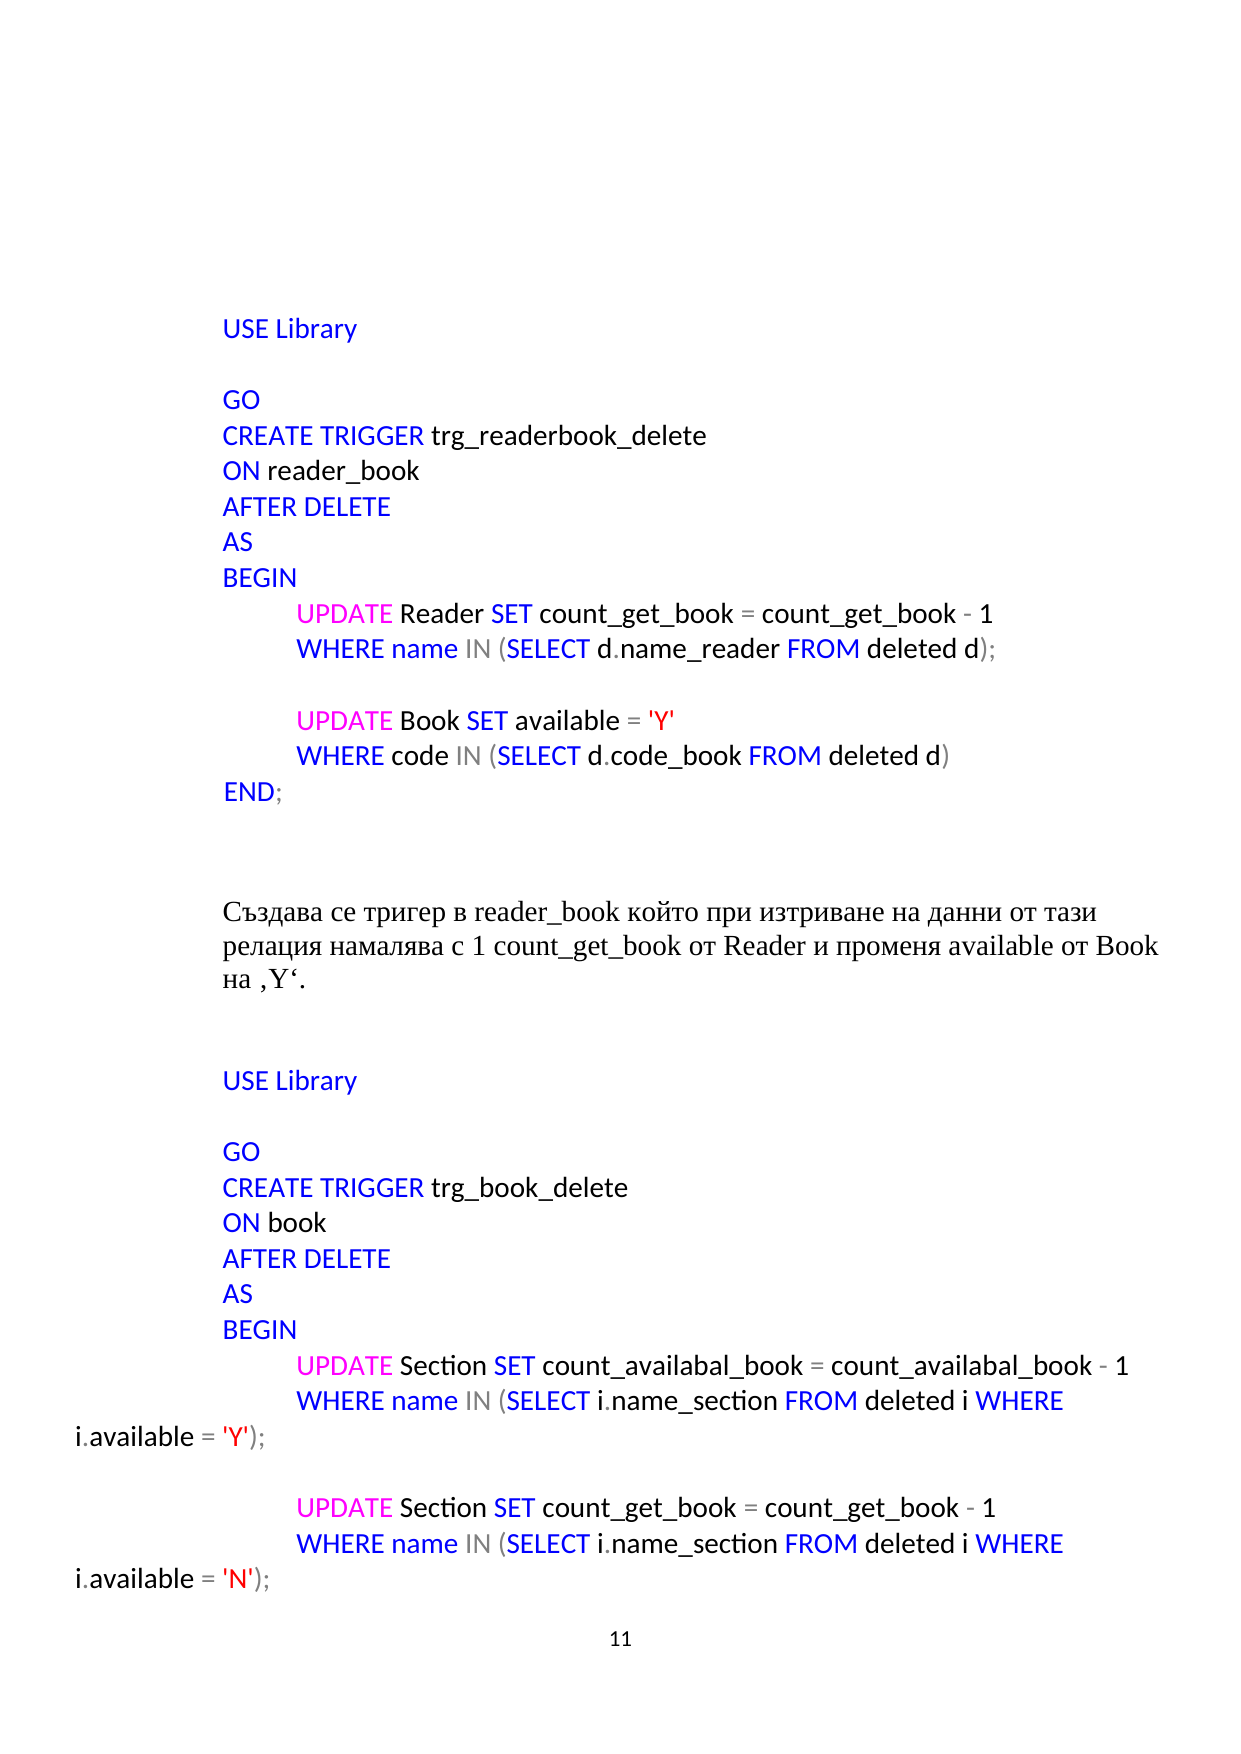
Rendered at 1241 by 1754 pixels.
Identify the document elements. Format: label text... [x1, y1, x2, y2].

text WHERE name IN (SELECT i.name_section FROM deleted i WHERE i.available = 'Y'); [75, 1382, 1165, 1454]
text Създава се тригер в reader_book който при изтриване на данни от тази релация намалява с 1 count_get_book от Reader и променя available от Book на ‚Y‘. [222, 894, 1165, 995]
text UPDATE Reader SET count_get_book = count_get_book - 1 [75, 595, 1165, 630]
text WHERE name IN (SELECT i.name_section FROM deleted i WHERE i.available = 'N'); [75, 1525, 1165, 1596]
text AFTER DELETE [149, 488, 1165, 523]
text USE Library [149, 1062, 1165, 1097]
text WHERE code IN (SELECT d.code_book FROM deleted d) [75, 737, 1165, 773]
text UPDATE Section SET count_availabal_book = count_availabal_book - 1 [75, 1347, 1165, 1382]
text USE Library [149, 310, 1165, 345]
text ON book [149, 1204, 1165, 1240]
text END; [224, 773, 1165, 808]
text AS [149, 523, 1165, 559]
text AFTER DELETE [149, 1240, 1165, 1276]
text BEGIN [149, 559, 1165, 595]
text CREATE TRIGGER trg_book_delete [149, 1169, 1165, 1204]
text AS [149, 1276, 1165, 1311]
text ON reader_book [149, 452, 1165, 488]
text CREATE TRIGGER trg_readerbook_delete [149, 417, 1165, 452]
text BEGIN [149, 1311, 1165, 1347]
text GO [149, 1133, 1165, 1169]
text UPDATE Book SET available = 'Y' [75, 702, 1165, 737]
text WHERE name IN (SELECT d.name_reader FROM deleted d); [75, 630, 1165, 666]
text GO [149, 381, 1165, 417]
text UPDATE Section SET count_get_book = count_get_book - 1 [75, 1489, 1165, 1525]
